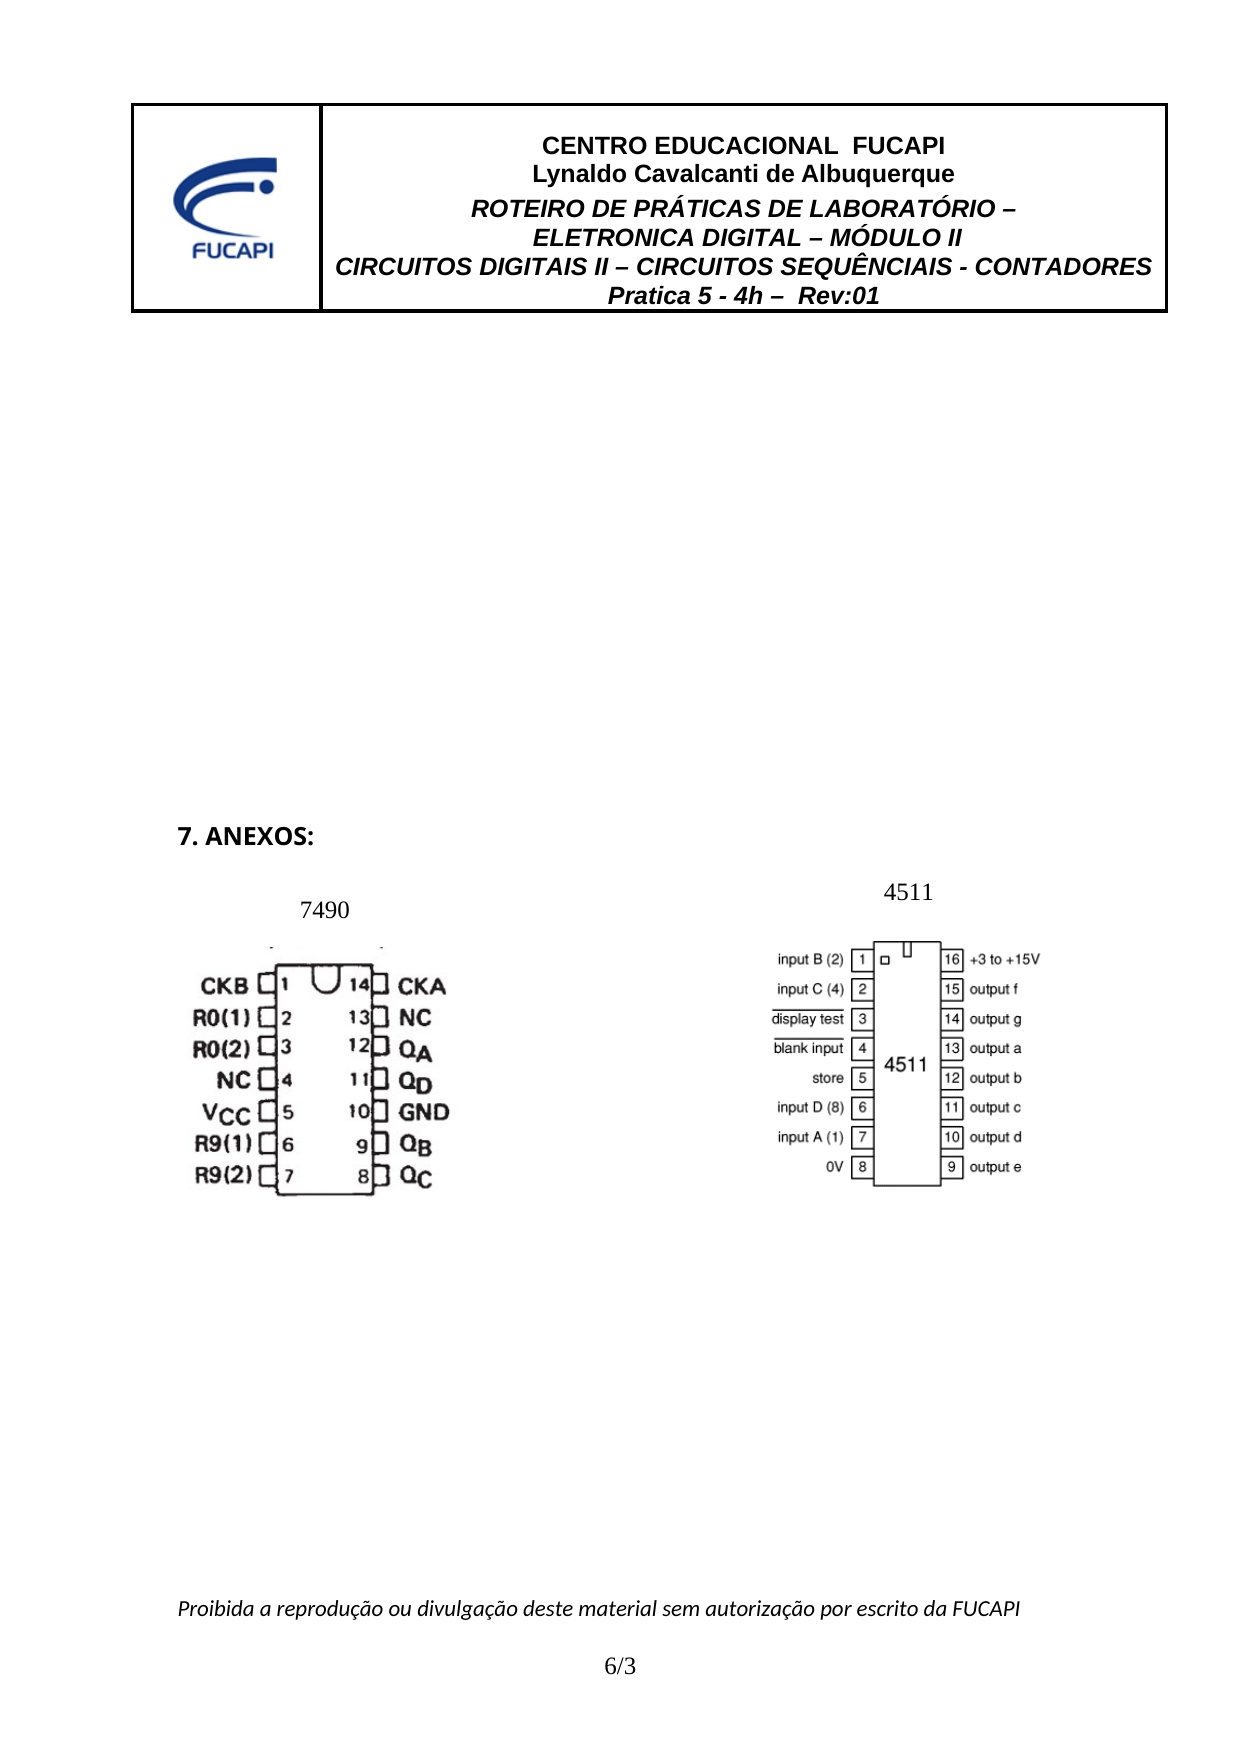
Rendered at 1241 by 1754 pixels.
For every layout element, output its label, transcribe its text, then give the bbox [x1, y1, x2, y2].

text 7. ANEXOS: [177, 818, 1108, 852]
picture [759, 921, 1062, 1198]
picture [170, 153, 284, 262]
picture [176, 947, 467, 1198]
